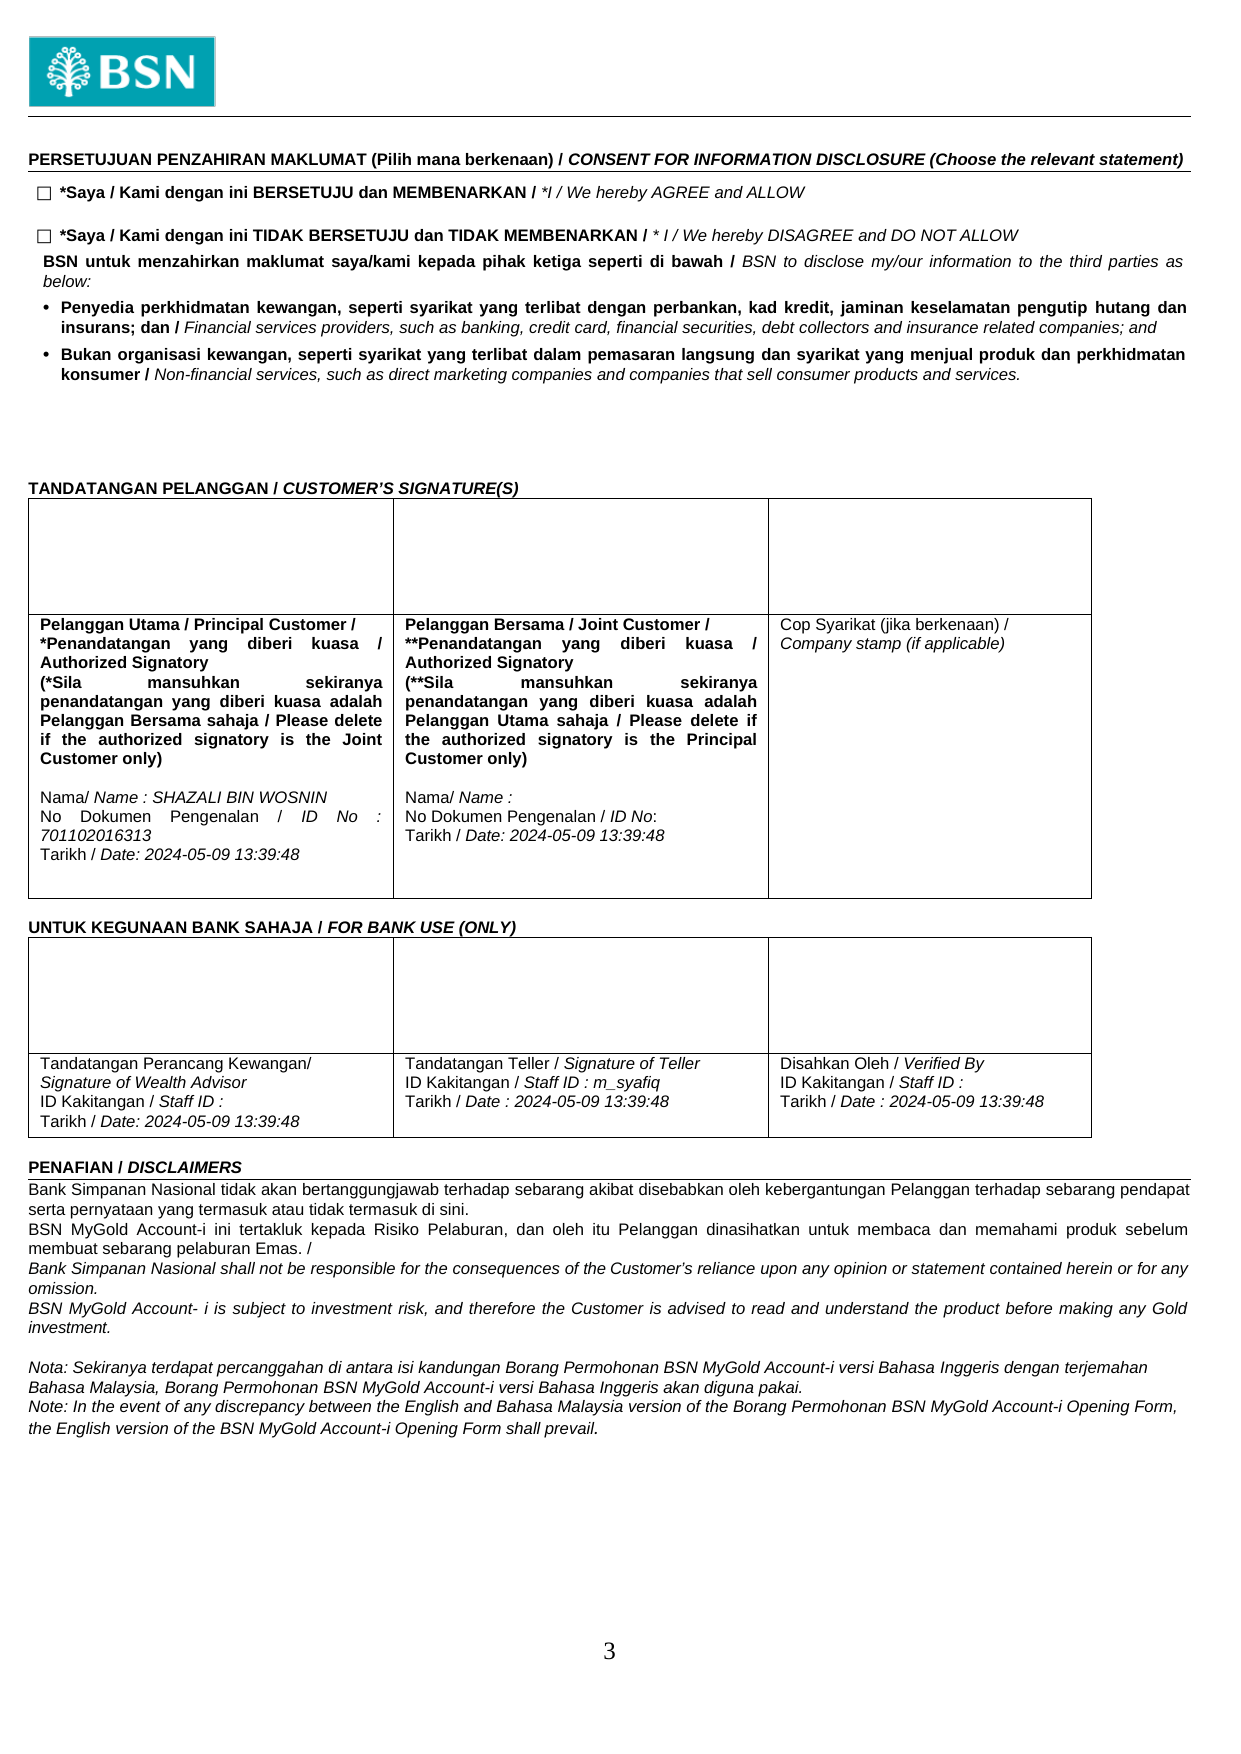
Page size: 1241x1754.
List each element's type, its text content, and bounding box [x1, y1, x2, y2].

list Penyedia perkhidmatan kewangan, seperti syarikat yang terlibat dengan perbankan, kad kredit, jaminan keselamatan pengutip hutang dan insurans; dan / Financial services providers, such as banking, credit card, financial securities, debt collectors and insurance related companies; and [43, 297, 1187, 337]
picture [28, 30, 227, 114]
table_cell Pelanggan Utama / Principal Customer / *Penandatangan yang diberi kuasa / Authorized Signatory (*Sila mansuhkan sekiranya penandatangan yang diberi kuasa adalah Pelanggan Bersama sahaja / Please delete if the authorized signatory is the Joint Customer only) Nama/ Name : SHAZALI BIN WOSNIN No Dokumen Pengenalan / ID No : 701102016313 Tarikh / Date: 2024-05-09 13:39:48 [29, 615, 393, 897]
table_cell Disahkan Oleh / Verified By ID Kakitangan / Staff ID : Tarikh / Date : 2024-05-09 13:39:48 [769, 1054, 1091, 1137]
list *Saya / Kami dengan ini BERSETUJU dan MEMBENARKAN / *I / We hereby AGREE and ALLOW [36, 179, 1191, 203]
text PERSETUJUAN PENZAHIRAN MAKLUMAT (Pilih mana berkenaan) / CONSENT FOR INFORMATION DISCLOSURE (Choose the relevant statement) [28, 150, 1191, 171]
table_header [769, 499, 1091, 614]
text BSN MyGold Account- i is subject to investment risk, and therefore the Customer is advised to read and understand the product before making any Gold investment. [28, 1298, 1190, 1337]
text Bank Simpanan Nasional shall not be responsible for the consequences of the Customer’s reliance upon any opinion or statement contained herein or for any omission. [28, 1259, 1190, 1298]
text Note: In the event of any discrepancy between the English and Bahasa Malaysia version of the Borang Permohonan BSN MyGold Account-i Opening Form, the English version of the BSN MyGold Account-i Opening Form shall prevail. [28, 1397, 1187, 1439]
list Bukan organisasi kewangan, seperti syarikat yang terlibat dalam pemasaran langsung dan syarikat yang menjual produk dan perkhidmatan konsumer / Non-financial services, such as direct marketing companies and companies that sell consumer products and services. [43, 344, 1187, 384]
table_cell Tandatangan Perancang Kewangan/ Signature of Wealth Advisor ID Kakitangan / Staff ID : Tarikh / Date: 2024-05-09 13:39:48 [29, 1054, 393, 1137]
text PENAFIAN / DISCLAIMERS [28, 1157, 1191, 1179]
table_cell Cop Syarikat (jika berkenaan) / Company stamp (if applicable) [769, 615, 1091, 897]
text BSN MyGold Account-i ini tertakluk kepada Risiko Pelaburan, dan oleh itu Pelanggan dinasihatkan untuk membaca dan memahami produk sebelum membuat sebarang pelaburan Emas. / [28, 1219, 1190, 1258]
text Nota: Sekiranya terdapat percanggahan di antara isi kandungan Borang Permohonan BSN MyGold Account-i versi Bahasa Inggeris dengan terjemahan Bahasa Malaysia, Borang Permohonan BSN MyGold Account-i versi Bahasa Inggeris akan diguna pakai. [28, 1358, 1187, 1397]
table_header [29, 938, 393, 1053]
table_cell Tandatangan Teller / Signature of Teller ID Kakitangan / Staff ID : m_syafiq Tarikh / Date : 2024-05-09 13:39:48 [394, 1054, 768, 1137]
table_header [394, 938, 768, 1053]
list *Saya / Kami dengan ini TIDAK BERSETUJU dan TIDAK MEMBENARKAN / * I / We hereby DISAGREE and DO NOT ALLOW [36, 222, 1191, 246]
table_header [394, 499, 768, 614]
table_header [769, 938, 1091, 1053]
text TANDATANGAN PELANGGAN / CUSTOMER’S SIGNATURE(S) [28, 479, 1191, 498]
table_cell Pelanggan Bersama / Joint Customer / **Penandatangan yang diberi kuasa / Authorized Signatory (**Sila mansuhkan sekiranya penandatangan yang diberi kuasa adalah Pelanggan Utama sahaja / Please delete if the authorized signatory is the Principal Customer only) Nama/ Name : No Dokumen Pengenalan / ID No: Tarikh / Date: 2024-05-09 13:39:48 [394, 615, 768, 897]
table_header [29, 499, 393, 614]
text Bank Simpanan Nasional tidak akan bertanggungjawab terhadap sebarang akibat disebabkan oleh kebergantungan Pelanggan terhadap sebarang pendapat serta pernyataan yang termasuk atau tidak termasuk di sini. [28, 1180, 1190, 1219]
text UNTUK KEGUNAAN BANK SAHAJA / FOR BANK USE (ONLY) [28, 918, 1191, 937]
text BSN untuk menzahirkan maklumat saya/kami kepada pihak ketiga seperti di bawah / BSN to disclose my/our information to the third parties as below: [43, 252, 1187, 291]
